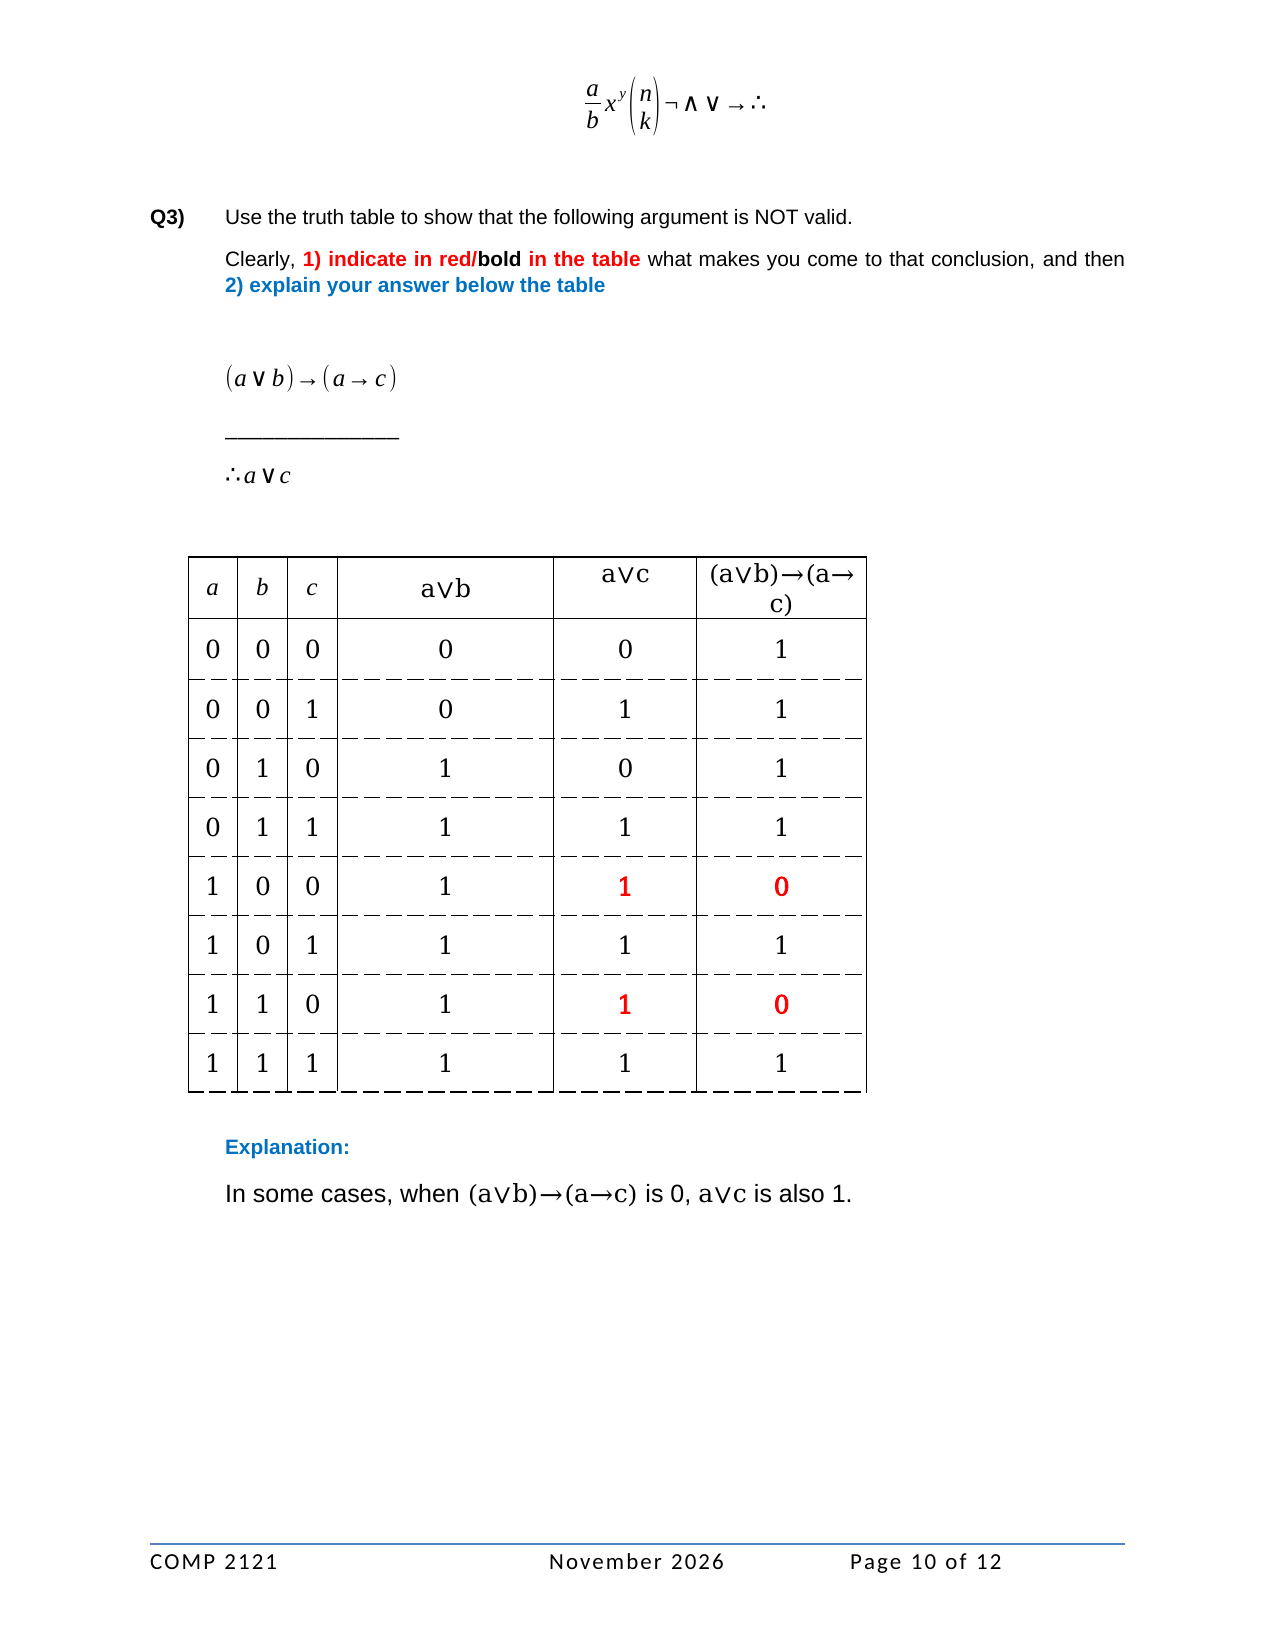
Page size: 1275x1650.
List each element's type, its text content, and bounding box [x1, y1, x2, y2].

table_cell 0 [288, 856, 337, 914]
table_cell 1 [554, 974, 696, 1032]
table_cell 0 [238, 619, 287, 679]
text Q3) Use the truth table to show that the following argument is NOT valid. [150, 205, 1125, 229]
table_cell 1 [288, 915, 337, 973]
text Explanation: [150, 1135, 1125, 1159]
table_cell 0 [238, 856, 287, 914]
table_cell 1 [338, 974, 553, 1032]
table_cell 1 [338, 797, 553, 856]
table_cell 1 [697, 679, 866, 738]
table_cell 1 [554, 915, 696, 973]
table_cell 1 [238, 974, 287, 1032]
table_cell 1 [338, 856, 553, 914]
table_cell 1 [697, 619, 866, 679]
table_cell 1 [238, 738, 287, 797]
table_cell 1 [238, 797, 287, 856]
table_cell 1 [189, 915, 237, 973]
table_cell 1 [697, 915, 866, 973]
table_header a∨c [554, 558, 696, 617]
table_header [238, 558, 287, 617]
table_cell 1 [338, 915, 553, 973]
table_cell 1 [238, 1033, 287, 1091]
table_cell 0 [189, 797, 237, 856]
table_cell 0 [288, 738, 337, 797]
table_cell 0 [238, 679, 287, 738]
table_cell 1 [338, 1033, 553, 1091]
text In some cases, when (a∨b)→(a→c) is 0, a∨c is also 1. [150, 1177, 1125, 1207]
table_cell 1 [554, 1033, 696, 1091]
table_cell 1 [189, 856, 237, 914]
table_cell 1 [288, 1033, 337, 1091]
table_cell 1 [554, 797, 696, 856]
table_cell 1 [338, 738, 553, 797]
table_cell 1 [697, 797, 866, 856]
table_cell 1 [288, 797, 337, 856]
table_cell 0 [238, 915, 287, 973]
table_cell 1 [697, 1033, 866, 1091]
table_header (a∨b)→(a→c) [697, 558, 866, 617]
table_cell 0 [189, 738, 237, 797]
table_cell 0 [189, 679, 237, 738]
table_cell 1 [697, 738, 866, 797]
table_cell 0 [338, 679, 553, 738]
table_cell 1 [189, 974, 237, 1032]
table_cell 0 [697, 856, 866, 914]
table_header a∨b [338, 558, 553, 617]
table_cell 1 [189, 1033, 237, 1091]
text Clearly, 1) indicate in red/bold in the table what makes you come to that conclusion, and then 2) explain your answer below the table [225, 247, 1125, 297]
table_cell 0 [288, 974, 337, 1032]
table_cell 0 [288, 619, 337, 679]
table_cell 0 [338, 619, 553, 679]
table_cell 0 [554, 738, 696, 797]
table_cell 0 [189, 619, 237, 679]
table_cell 1 [288, 679, 337, 738]
table_cell 1 [554, 679, 696, 738]
table_cell 0 [697, 974, 866, 1032]
table_cell 1 [554, 856, 696, 914]
table_cell 0 [554, 619, 696, 679]
table_header [288, 558, 337, 617]
text ______________ [150, 412, 1125, 443]
table_header [189, 558, 237, 617]
